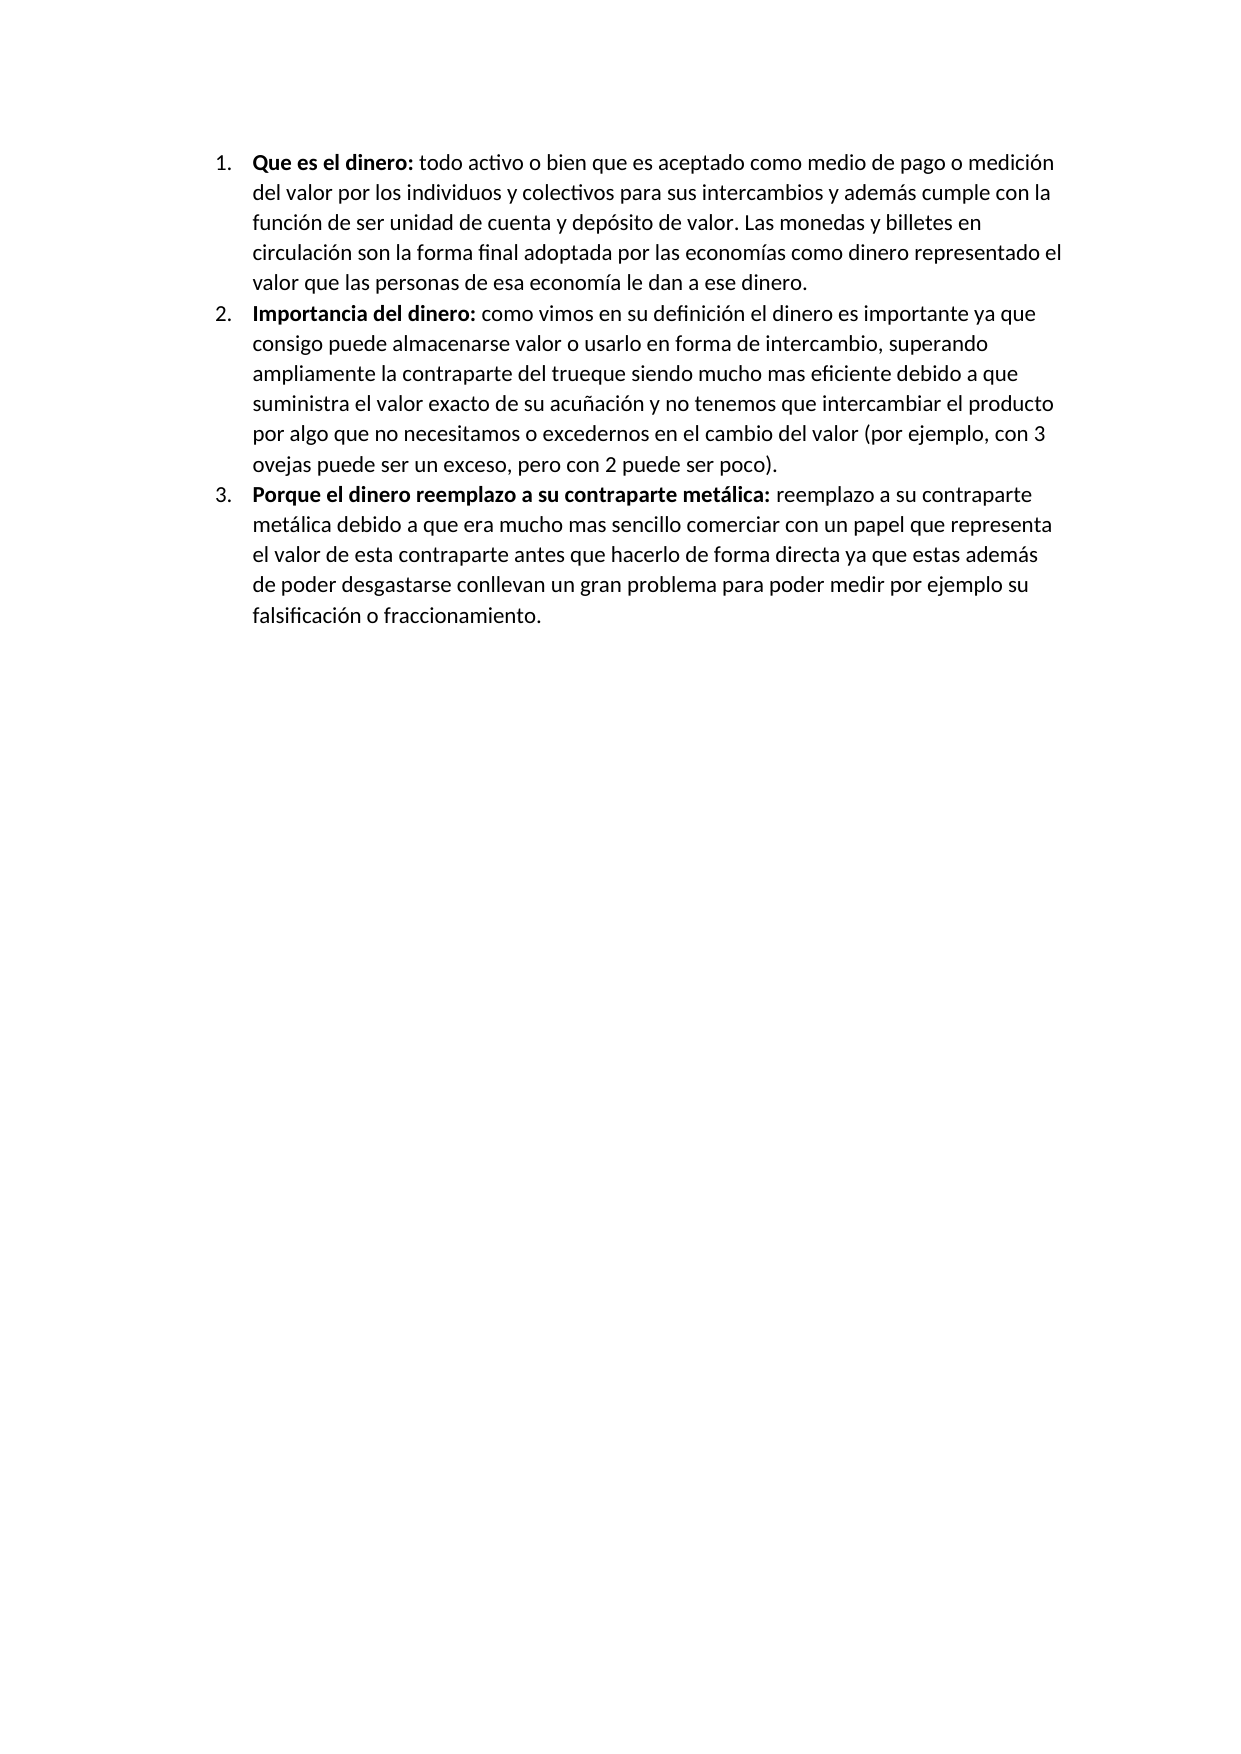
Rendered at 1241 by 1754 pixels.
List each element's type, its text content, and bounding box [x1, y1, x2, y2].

list Que es el dinero: todo activo o bien que es aceptado como medio de pago o medición del valor por los individuos y colectivos para sus intercambios y además cumple con la función de ser unidad de cuenta y depósito de valor. Las monedas y billetes en circulación son la forma final adoptada por las economías como dinero representado el valor que las personas de esa economía le dan a ese dinero. [215, 148, 1063, 296]
list Importancia del dinero: como vimos en su definición el dinero es importante ya que consigo puede almacenarse valor o usarlo en forma de intercambio, superando ampliamente la contraparte del trueque siendo mucho mas eficiente debido a que suministra el valor exacto de su acuñación y no tenemos que intercambiar el producto por algo que no necesitamos o excedernos en el cambio del valor (por ejemplo, con 3 ovejas puede ser un exceso, pero con 2 puede ser poco). [215, 299, 1063, 478]
list Porque el dinero reemplazo a su contraparte metálica: reemplazo a su contraparte metálica debido a que era mucho mas sencillo comerciar con un papel que representa el valor de esta contraparte antes que hacerlo de forma directa ya que estas además de poder desgastarse conllevan un gran problema para poder medir por ejemplo su falsificación o fraccionamiento. [215, 480, 1063, 629]
